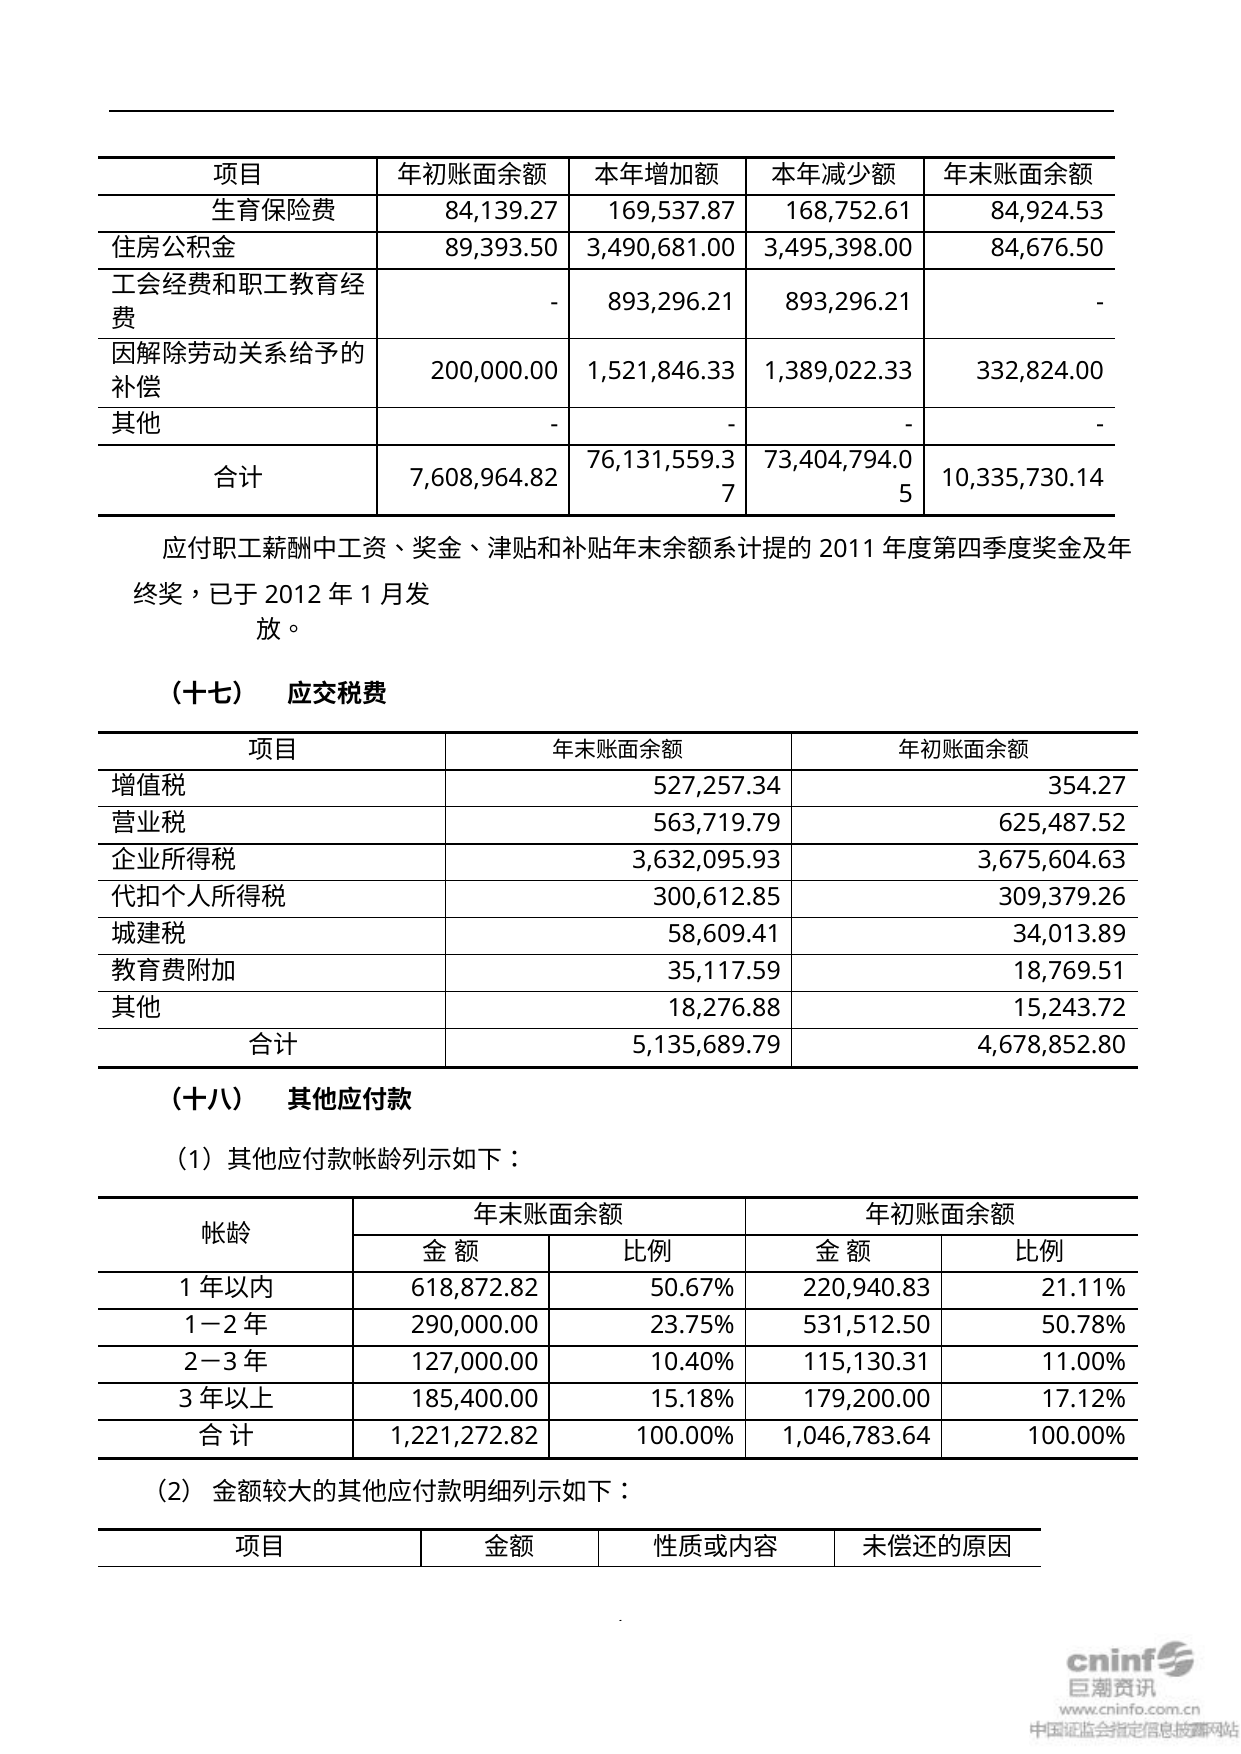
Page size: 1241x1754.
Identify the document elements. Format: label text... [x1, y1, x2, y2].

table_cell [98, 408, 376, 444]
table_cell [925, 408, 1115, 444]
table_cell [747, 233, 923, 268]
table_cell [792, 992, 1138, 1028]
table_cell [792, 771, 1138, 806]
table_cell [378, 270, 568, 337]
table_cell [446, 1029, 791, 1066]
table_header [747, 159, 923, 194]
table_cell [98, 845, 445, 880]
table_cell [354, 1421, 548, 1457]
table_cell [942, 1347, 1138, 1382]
picture [1029, 1633, 1241, 1754]
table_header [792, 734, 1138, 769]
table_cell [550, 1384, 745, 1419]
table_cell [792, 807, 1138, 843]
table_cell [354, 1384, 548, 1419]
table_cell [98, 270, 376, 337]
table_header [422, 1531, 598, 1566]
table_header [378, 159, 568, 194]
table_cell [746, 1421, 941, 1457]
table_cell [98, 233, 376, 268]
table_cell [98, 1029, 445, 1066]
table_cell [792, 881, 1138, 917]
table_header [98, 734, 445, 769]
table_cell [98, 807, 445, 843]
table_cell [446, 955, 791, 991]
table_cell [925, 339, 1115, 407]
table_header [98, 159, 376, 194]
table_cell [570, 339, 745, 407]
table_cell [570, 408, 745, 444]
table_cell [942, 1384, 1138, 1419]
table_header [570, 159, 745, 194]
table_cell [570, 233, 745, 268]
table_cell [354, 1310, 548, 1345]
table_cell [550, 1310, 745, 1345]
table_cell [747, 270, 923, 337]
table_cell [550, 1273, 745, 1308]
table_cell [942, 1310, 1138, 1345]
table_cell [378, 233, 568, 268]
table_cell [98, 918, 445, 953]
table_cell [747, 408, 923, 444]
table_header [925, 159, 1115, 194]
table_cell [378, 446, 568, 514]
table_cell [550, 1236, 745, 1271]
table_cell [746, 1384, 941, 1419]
text 终奖，已于 2012 年 1 月发放。 [111, 577, 452, 645]
text （2） 金额较大的其他应付款明细列示如下： [142, 1473, 1102, 1507]
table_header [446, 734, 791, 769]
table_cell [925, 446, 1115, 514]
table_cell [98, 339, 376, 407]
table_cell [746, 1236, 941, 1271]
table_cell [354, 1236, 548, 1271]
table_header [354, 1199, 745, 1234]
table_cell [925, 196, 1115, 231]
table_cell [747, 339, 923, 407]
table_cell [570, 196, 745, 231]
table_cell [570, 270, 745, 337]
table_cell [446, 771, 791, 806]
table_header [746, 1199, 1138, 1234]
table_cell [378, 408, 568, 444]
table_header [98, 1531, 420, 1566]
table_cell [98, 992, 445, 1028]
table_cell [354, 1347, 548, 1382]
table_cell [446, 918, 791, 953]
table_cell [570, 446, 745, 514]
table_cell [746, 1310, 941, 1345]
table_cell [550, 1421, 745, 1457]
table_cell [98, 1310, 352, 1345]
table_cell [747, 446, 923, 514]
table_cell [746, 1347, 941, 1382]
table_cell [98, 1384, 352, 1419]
subtitle （十七） 应交税费 [157, 676, 1102, 710]
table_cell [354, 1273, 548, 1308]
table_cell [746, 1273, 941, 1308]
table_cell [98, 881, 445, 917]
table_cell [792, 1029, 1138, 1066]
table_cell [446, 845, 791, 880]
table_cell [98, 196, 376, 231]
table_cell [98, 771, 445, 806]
subtitle （十八） 其他应付款 [157, 1082, 1102, 1116]
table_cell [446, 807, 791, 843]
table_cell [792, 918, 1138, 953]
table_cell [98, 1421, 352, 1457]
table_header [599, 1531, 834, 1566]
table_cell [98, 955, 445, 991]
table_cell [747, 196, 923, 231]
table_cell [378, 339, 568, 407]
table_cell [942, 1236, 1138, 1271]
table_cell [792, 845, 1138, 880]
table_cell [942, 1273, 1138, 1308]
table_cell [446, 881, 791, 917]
text 应付职工薪酬中工资、奖金、津贴和补贴年末余额系计提的 2011 年度第四季度奖金及年 [162, 530, 1198, 564]
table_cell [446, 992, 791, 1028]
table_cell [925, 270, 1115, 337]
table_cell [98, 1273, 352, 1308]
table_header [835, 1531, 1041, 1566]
text （1）其他应付款帐龄列示如下： [162, 1141, 1102, 1175]
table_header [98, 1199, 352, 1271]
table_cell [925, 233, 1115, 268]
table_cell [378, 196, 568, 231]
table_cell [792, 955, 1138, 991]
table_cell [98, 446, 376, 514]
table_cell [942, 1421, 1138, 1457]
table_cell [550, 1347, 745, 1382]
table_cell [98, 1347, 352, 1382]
